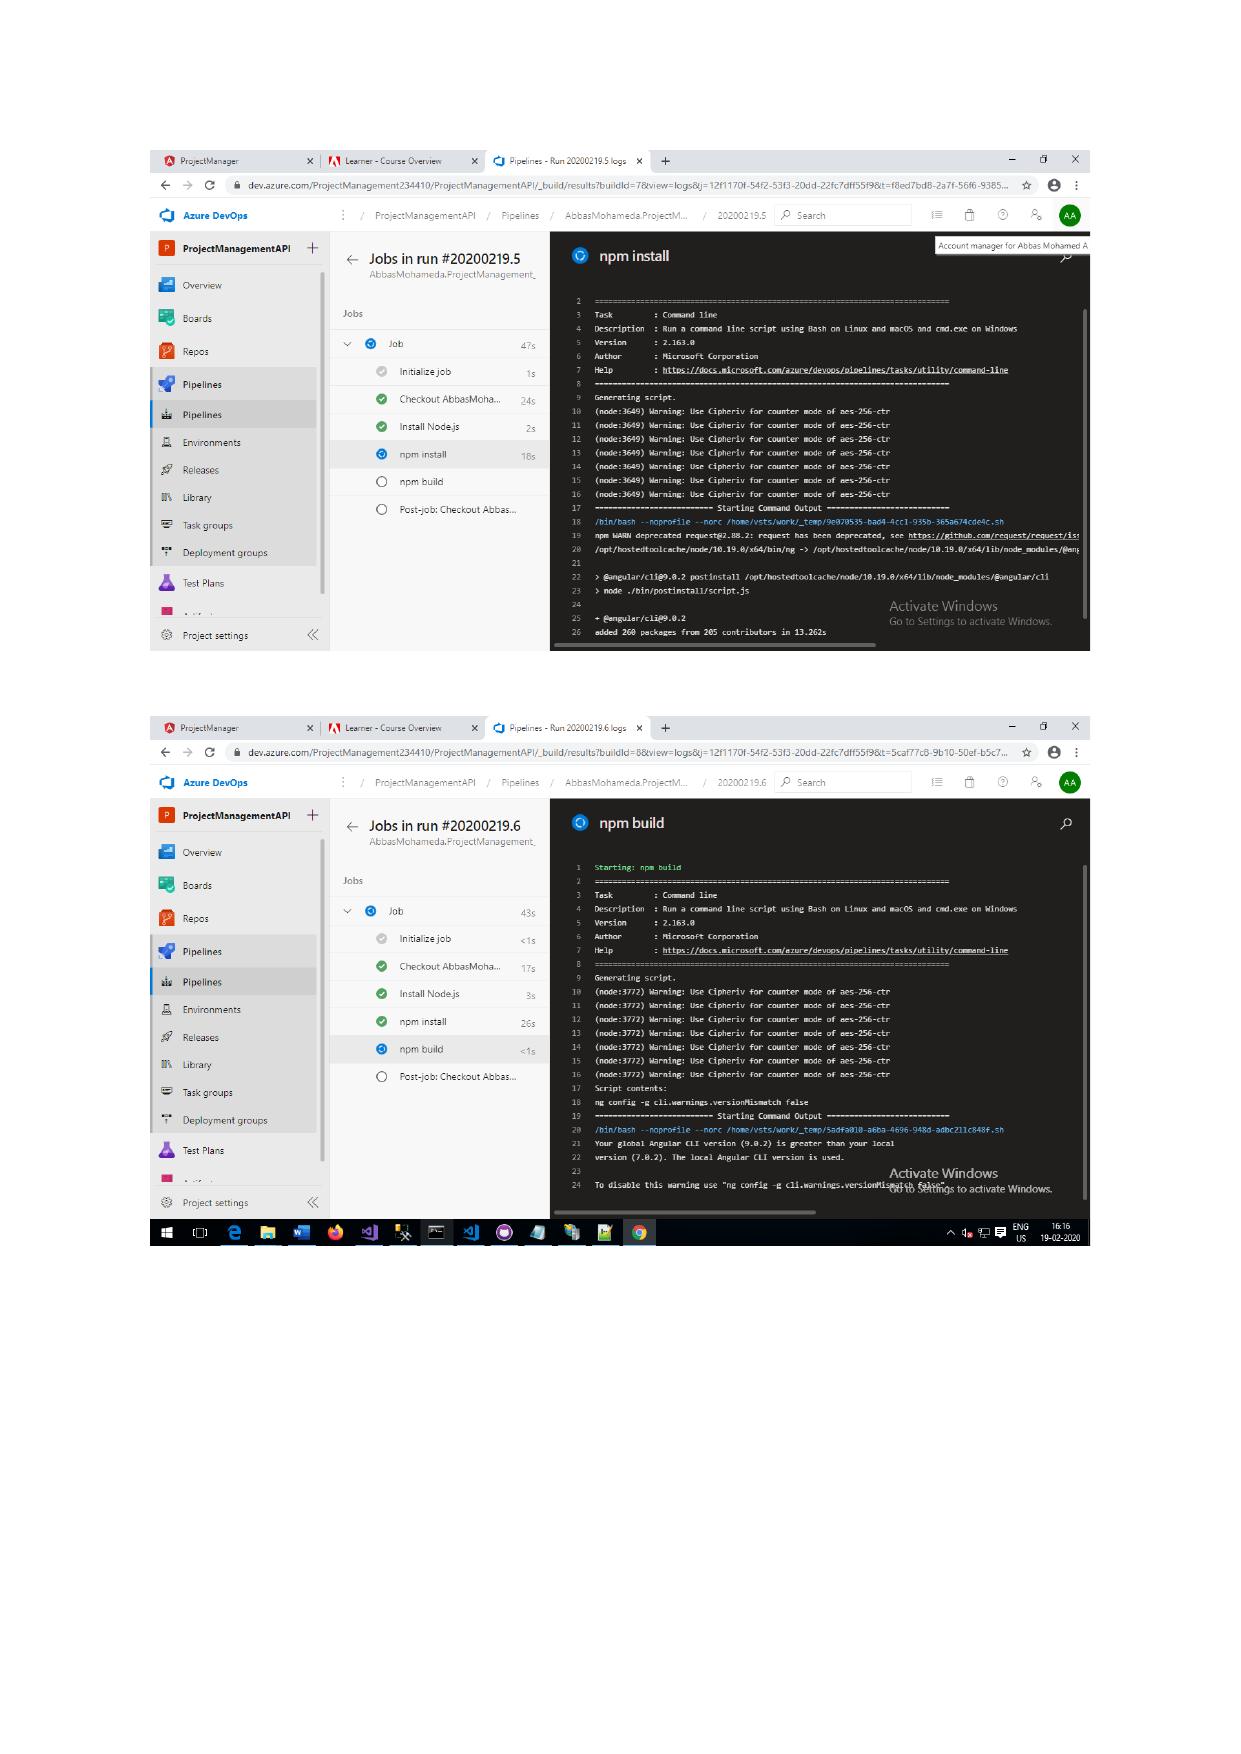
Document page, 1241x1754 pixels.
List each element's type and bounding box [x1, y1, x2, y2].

picture [150, 150, 1091, 651]
picture [150, 716, 1091, 1246]
